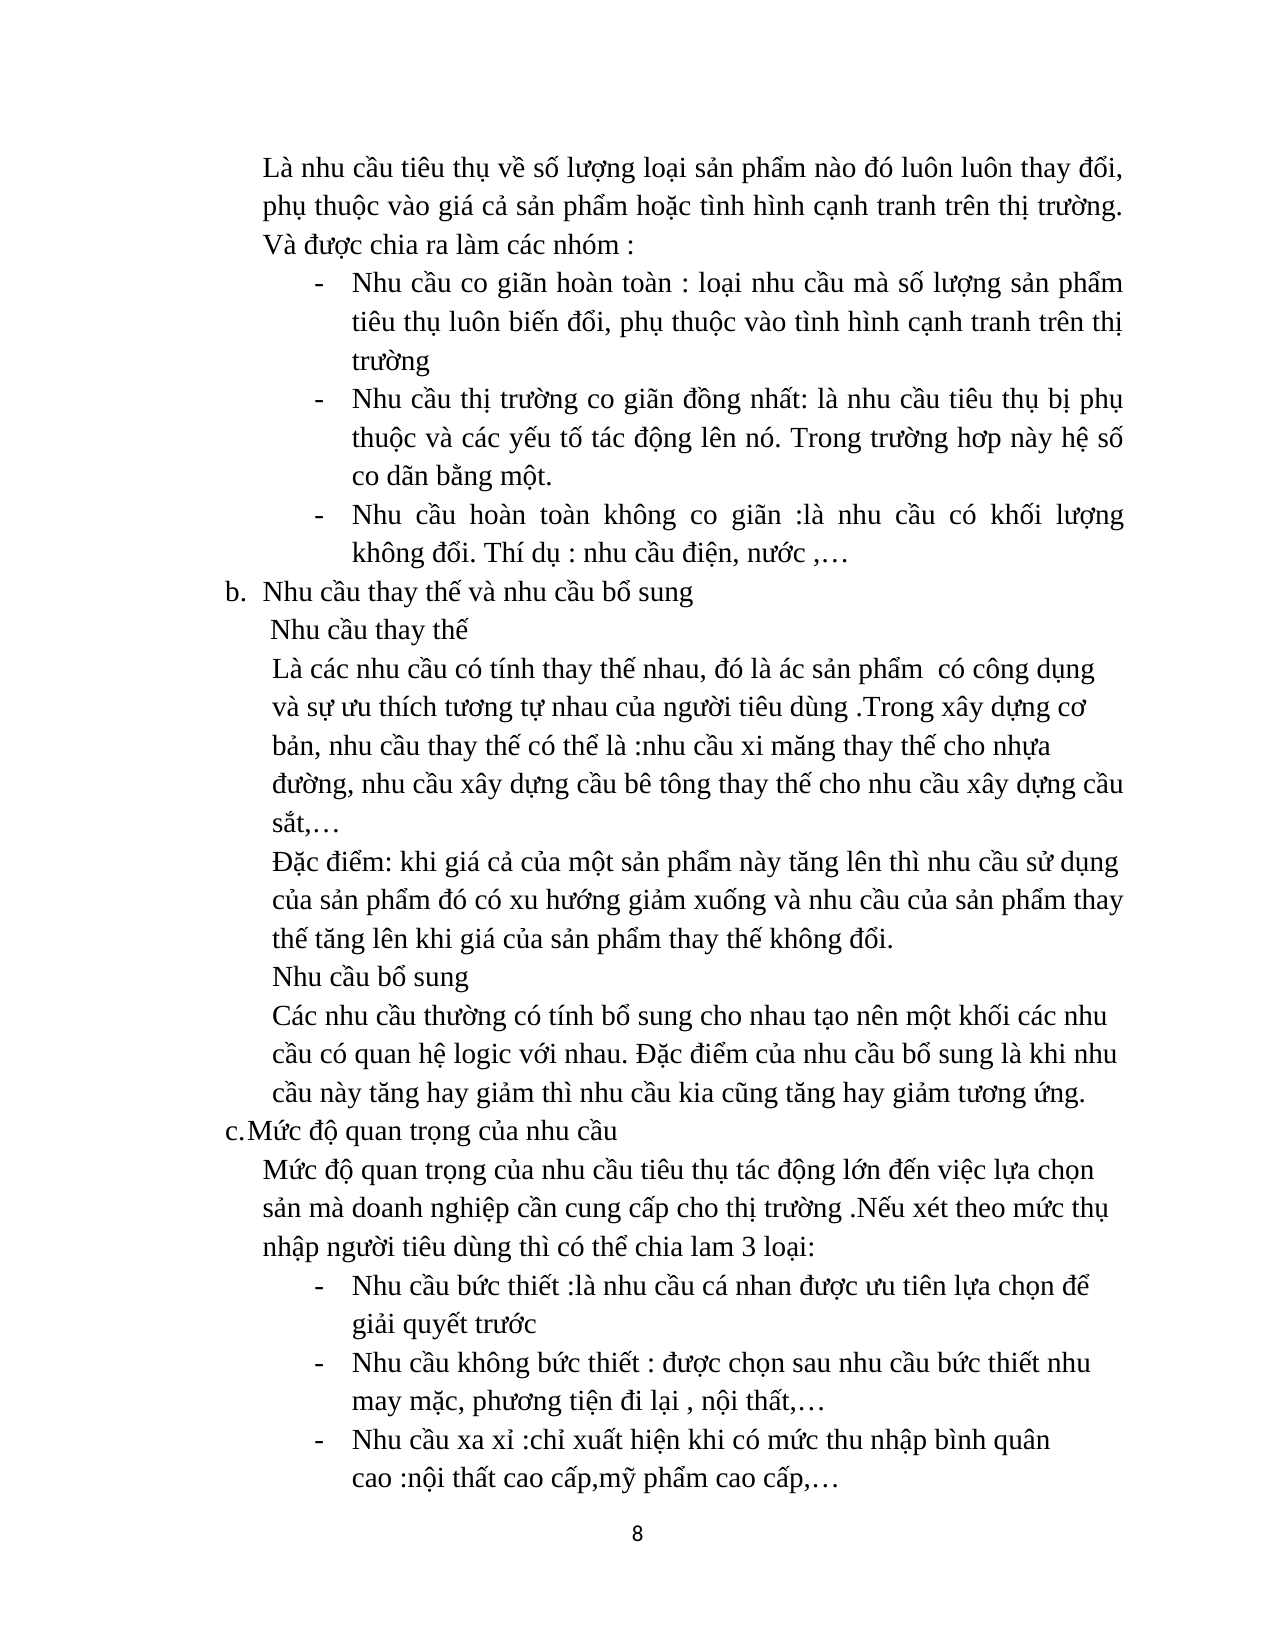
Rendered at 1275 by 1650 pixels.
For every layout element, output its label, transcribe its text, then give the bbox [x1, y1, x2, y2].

list Là nhu cầu tiêu thụ về số lượng loại sản phẩm nào đó luôn luôn thay đổi, phụ thuộc vào giá cả sản phẩm hoặc tình hình cạnh tranh trên thị trường. Và được chia ra làm các nhóm : [262, 150, 1125, 261]
list Mức độ quan trọng của nhu cầu tiêu thụ tác động lớn đến việc lựa chọn sản mà doanh nghiệp cần cung cấp cho thị trường .Nếu xét theo mức thụ nhập người tiêu dùng thì có thể chia lam 3 loại: [262, 1152, 1125, 1263]
list Nhu cầu thay thế và nhu cầu bổ sung [225, 574, 1125, 607]
list Là các nhu cầu có tính thay thế nhau, đó là ác sản phẩm có công dụng và sự ưu thích tương tự nhau của người tiêu dùng .Trong xây dựng cơ bản, nhu cầu thay thế có thể là :nhu cầu xi măng thay thế cho nhựa đường, nhu cầu xây dựng cầu bê tông thay thế cho nhu cầu xây dựng cầu sắt,… [272, 651, 1125, 839]
list Nhu cầu co giãn hoàn toàn : loại nhu cầu mà số lượng sản phẩm tiêu thụ luôn biến đổi, phụ thuộc vào tình hình cạnh tranh trên thị trường [314, 266, 1125, 376]
list Nhu cầu xa xỉ :chỉ xuất hiện khi có mức thu nhập bình quân cao :nội thất cao cấp,mỹ phẩm cao cấp,… [314, 1422, 1125, 1494]
list Nhu cầu không bức thiết : được chọn sau nhu cầu bức thiết nhu may mặc, phương tiện đi lại , nội thất,… [314, 1345, 1125, 1417]
list Đặc điểm: khi giá cả của một sản phẩm này tăng lên thì nhu cầu sử dụng của sản phẩm đó có xu hướng giảm xuống và nhu cầu của sản phẩm thay thế tăng lên khi giá của sản phẩm thay thế không đổi. [272, 844, 1125, 954]
list Nhu cầu hoàn toàn không co giãn :là nhu cầu có khối lượng không đổi. Thí dụ : nhu cầu điện, nước ,… [314, 497, 1125, 569]
list Mức độ quan trọng của nhu cầu [225, 1113, 1125, 1147]
list Nhu cầu thị trường co giãn đồng nhất: là nhu cầu tiêu thụ bị phụ thuộc và các yếu tố tác động lên nó. Trong trường hơp này hệ số co dãn bằng một. [314, 381, 1125, 492]
list Nhu cầu bổ sung [272, 959, 1125, 993]
list Nhu cầu bức thiết :là nhu cầu cá nhan được ưu tiên lựa chọn để giải quyết trước [314, 1268, 1125, 1340]
list Nhu cầu thay thế [262, 612, 1125, 646]
list Các nhu cầu thường có tính bổ sung cho nhau tạo nên một khối các nhu cầu có quan hệ logic với nhau. Đặc điểm của nhu cầu bổ sung là khi nhu cầu này tăng hay giảm thì nhu cầu kia cũng tăng hay giảm tương ứng. [272, 998, 1125, 1108]
